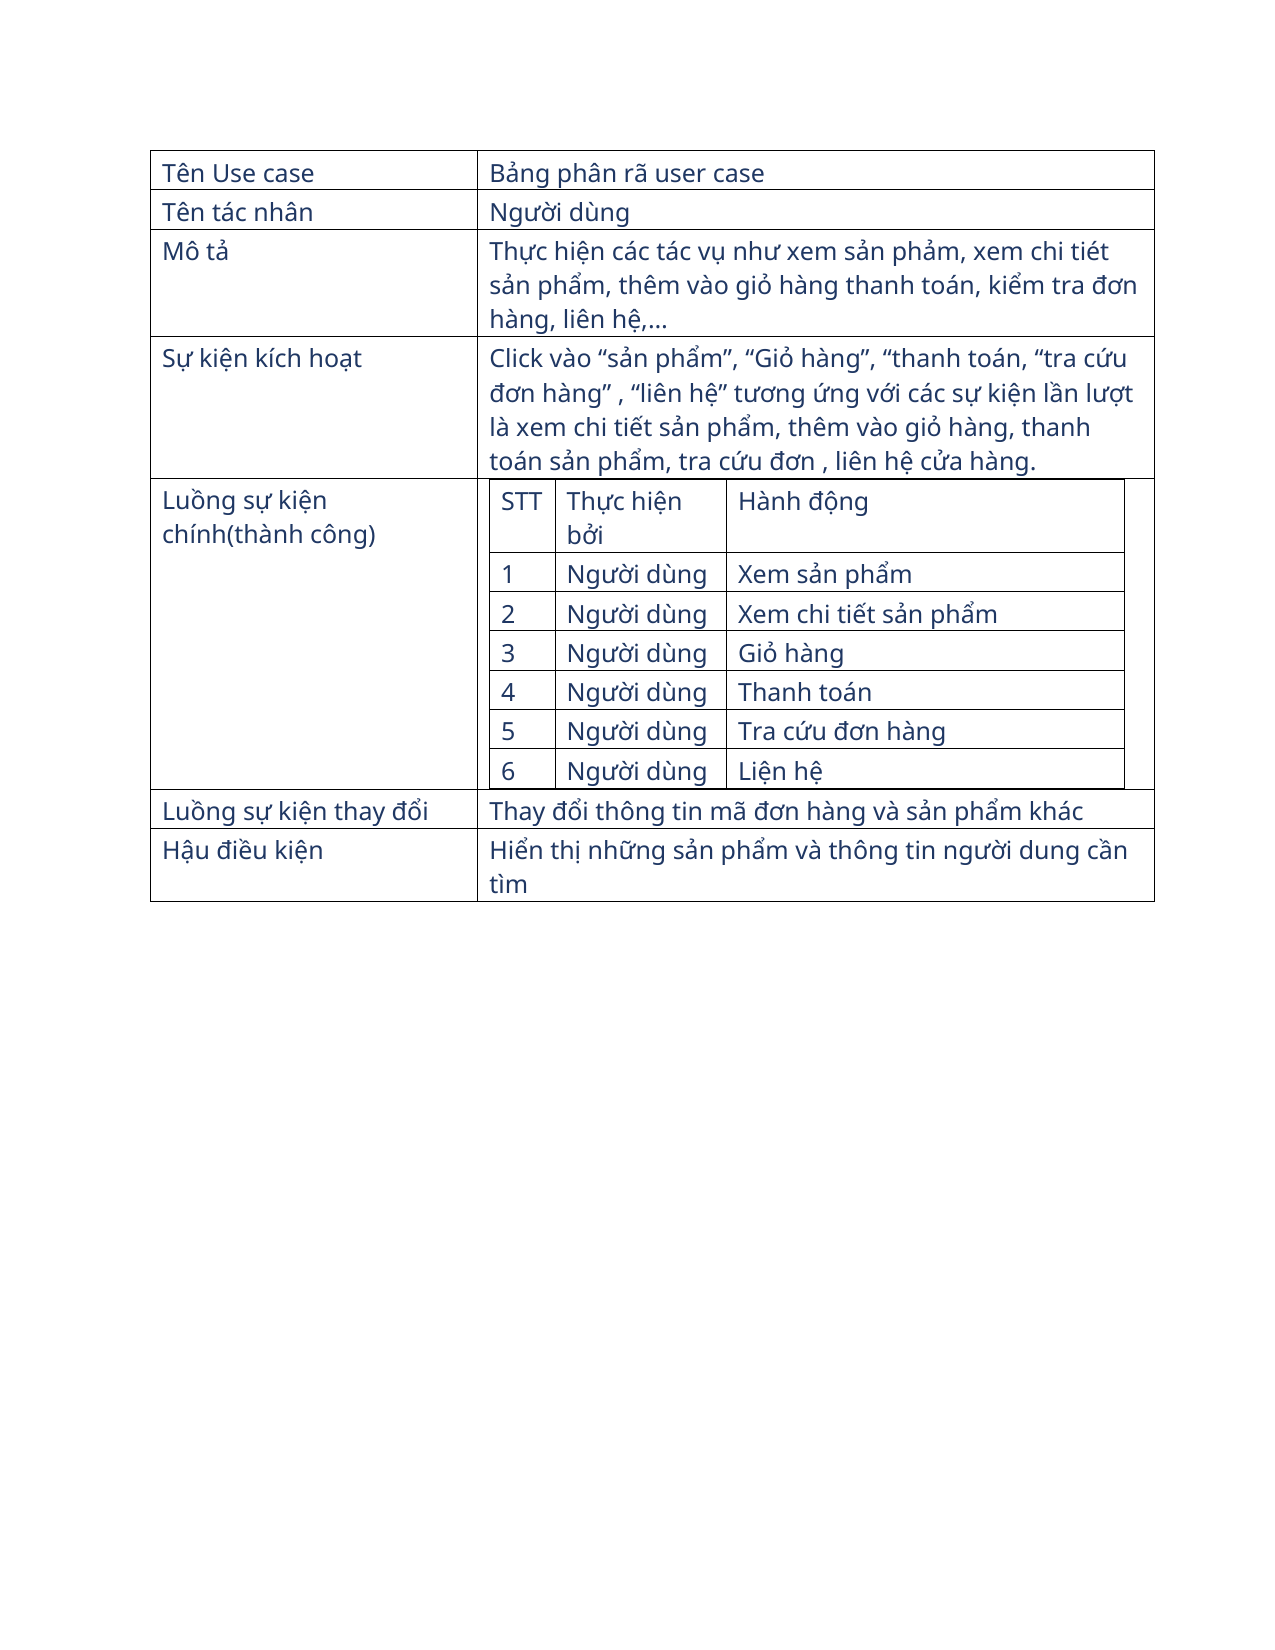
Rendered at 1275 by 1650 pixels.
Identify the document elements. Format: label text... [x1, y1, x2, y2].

table_cell [727, 631, 1124, 670]
table_cell [490, 671, 555, 709]
table_cell Mô tả [151, 230, 477, 336]
table_cell Hậu điều kiện [151, 829, 477, 901]
table_header Bảng phân rã user case [478, 151, 1154, 189]
table_cell [490, 631, 555, 670]
table_cell Người dùng [478, 190, 1154, 228]
table_cell Hiển thị những sản phẩm và thông tin người dung cần tìm [478, 829, 1154, 901]
table_cell [556, 553, 726, 591]
table_cell Thay đổi thông tin mã đơn hàng và sản phẩm khác [478, 790, 1154, 828]
table_cell [490, 553, 555, 591]
table_cell Luồng sự kiện thay đổi [151, 790, 477, 828]
table_cell Thực hiện các tác vụ như xem sản phảm, xem chi tiét sản phẩm, thêm vào giỏ hàng thanh toán, kiểm tra đơn hàng, liên hệ,… [478, 230, 1154, 336]
table_cell [490, 749, 555, 788]
table_cell [556, 592, 726, 630]
table_cell [556, 480, 726, 552]
table_cell [727, 749, 1124, 788]
table_cell [490, 710, 555, 748]
table_cell Sự kiện kích hoạt [151, 337, 477, 477]
table_header Tên Use case [151, 151, 477, 189]
table_cell Click vào “sản phẩm”, “Giỏ hàng”, “thanh toán, “tra cứu đơn hàng” , “liên hệ” tương ứng với các sự kiện lần lượt là xem chi tiết sản phẩm, thêm vào giỏ hàng, thanh toán sản phẩm, tra cứu đơn , liên hệ cửa hàng. [478, 337, 1154, 477]
table_cell [490, 592, 555, 630]
table_cell [490, 480, 555, 552]
table_cell [727, 710, 1124, 748]
table_cell Luồng sự kiện chính(thành công) [151, 479, 477, 788]
table_cell [727, 553, 1124, 591]
table_cell [478, 479, 489, 788]
table_cell [556, 749, 726, 788]
table_cell [556, 631, 726, 670]
table_cell [727, 671, 1124, 709]
table_cell [1125, 479, 1154, 788]
table_cell [556, 710, 726, 748]
table_cell [556, 671, 726, 709]
table_cell [727, 592, 1124, 630]
table_cell Tên tác nhân [151, 190, 477, 228]
table_cell [727, 480, 1124, 552]
